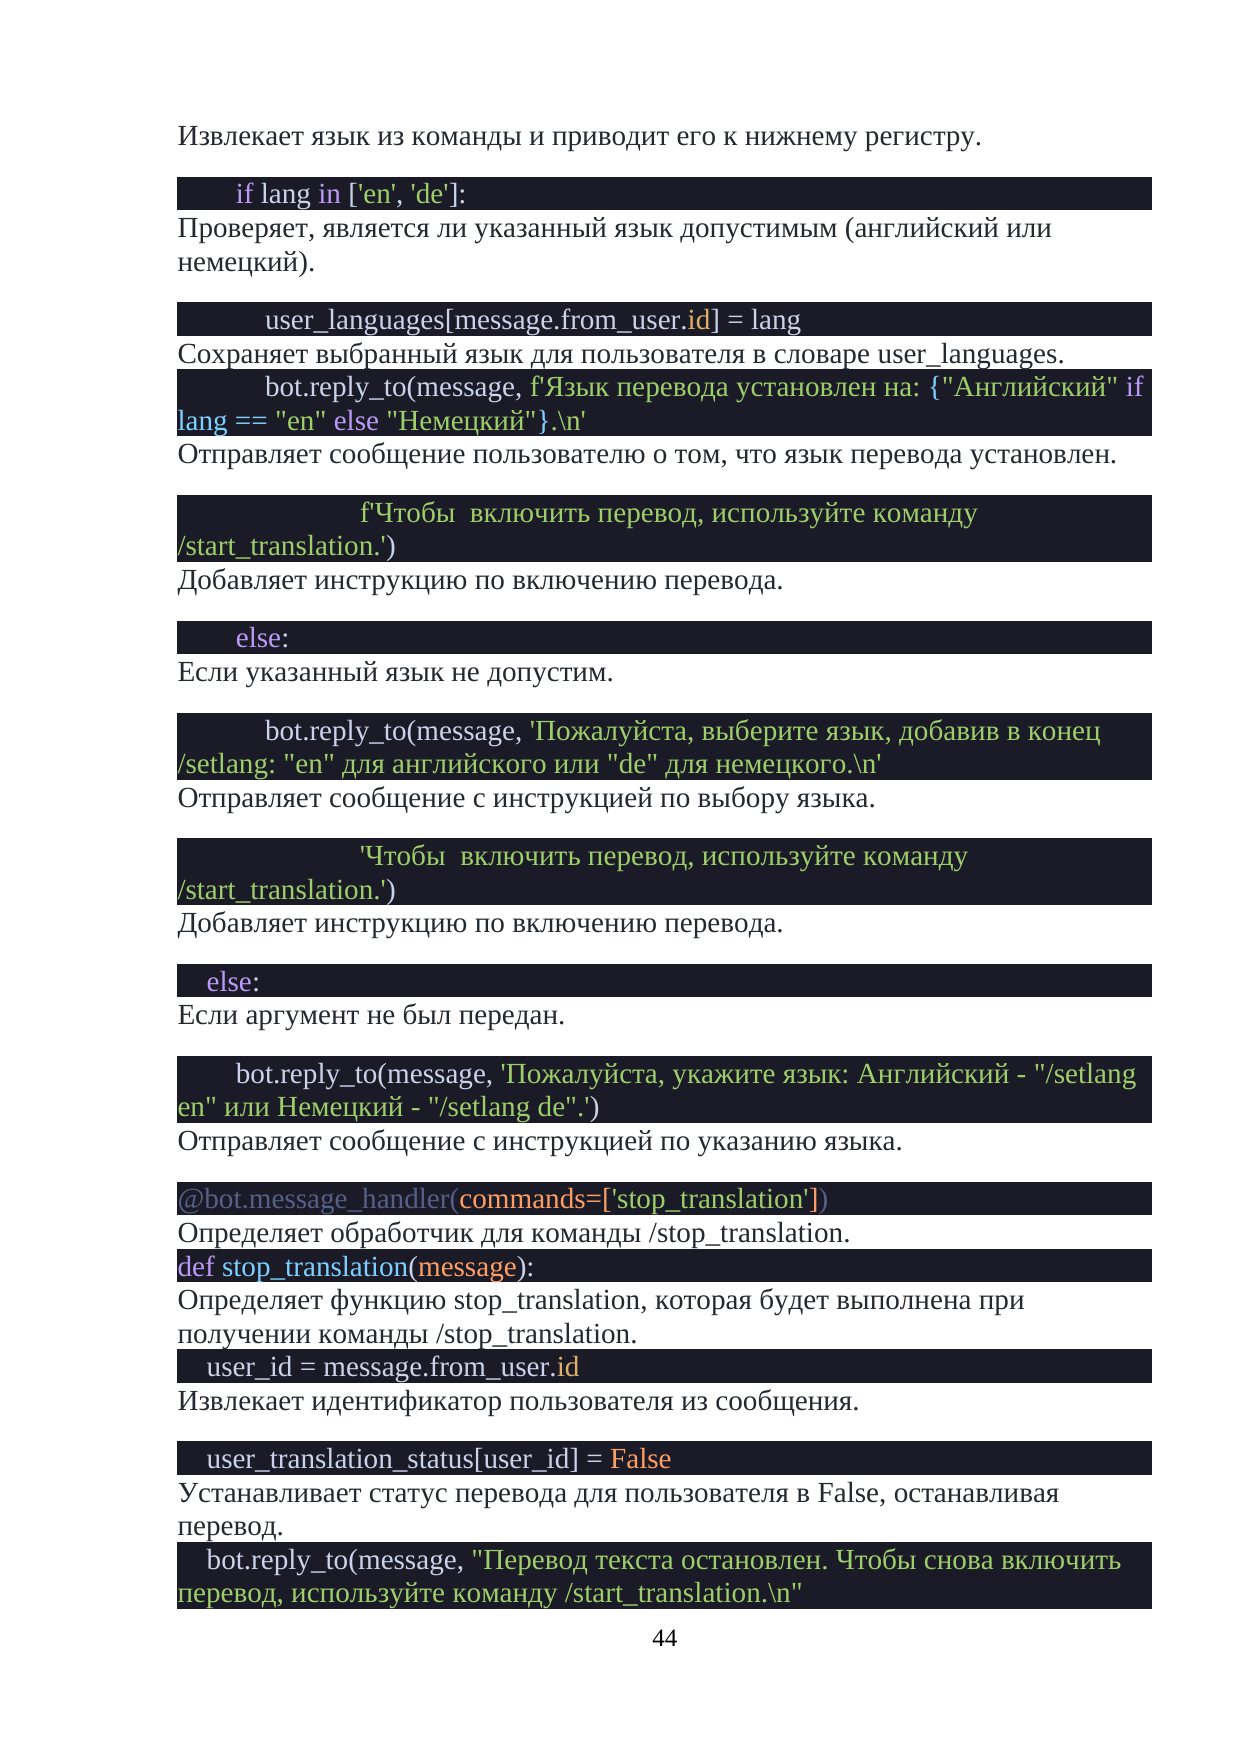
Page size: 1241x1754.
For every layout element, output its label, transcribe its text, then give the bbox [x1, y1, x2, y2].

text if lang in ['en', 'de']: [177, 177, 1152, 210]
text user_id = message.from_user.id [177, 1349, 1152, 1383]
text Отправляет сообщение пользователю о том, что язык перевода установлен. [177, 436, 1152, 470]
text def stop_translation(message): [177, 1249, 1152, 1282]
text else: [177, 621, 1152, 654]
text Устанавливает статус перевода для пользователя в False, останавливая перевод. [177, 1475, 1152, 1542]
text f'Чтобы включить перевод, используйте команду /start_translation.') [177, 495, 1152, 562]
text bot.reply_to(message, 'Пожалуйста, выберите язык, добавив в конец /setlang: "en" для английского или "de" для немецкого.\n' [177, 713, 1152, 780]
text Добавляет инструкцию по включению перевода. [177, 562, 1152, 596]
text Проверяет, является ли указанный язык допустимым (английский или немецкий). [177, 210, 1152, 277]
text Определяет обработчик для команды /stop_translation. [177, 1215, 1152, 1249]
text bot.reply_to(message, 'Пожалуйста, укажите язык: Английский - "/setlang en" или Немецкий - "/setlang de".') [177, 1056, 1152, 1123]
text bot.reply_to(message, "Перевод текста остановлен. Чтобы снова включить перевод, используйте команду /start_translation.\n" [177, 1542, 1152, 1609]
text Извлекает идентификатор пользователя из сообщения. [177, 1383, 1152, 1416]
text @bot.message_handler(commands=['stop_translation']) [177, 1182, 1152, 1215]
text else: [177, 964, 1152, 997]
text Отправляет сообщение с инструкцией по выбору языка. [177, 780, 1152, 813]
text user_translation_status[user_id] = False [177, 1441, 1152, 1475]
text bot.reply_to(message, f'Язык перевода установлен на: {"Английский" if lang == "en" else "Немецкий"}.\n' [177, 369, 1152, 436]
text Извлекает язык из команды и приводит его к нижнему регистру. [177, 118, 1152, 152]
text Добавляет инструкцию по включению перевода. [177, 905, 1152, 939]
text 'Чтобы включить перевод, используйте команду /start_translation.') [177, 838, 1152, 905]
text Отправляет сообщение с инструкцией по указанию языка. [177, 1123, 1152, 1157]
text Если указанный язык не допустим. [177, 654, 1152, 688]
text Если аргумент не был передан. [177, 997, 1152, 1031]
text Определяет функцию stop_translation, которая будет выполнена при получении команды /stop_translation. [177, 1282, 1152, 1349]
text Сохраняет выбранный язык для пользователя в словаре user_languages. [177, 336, 1152, 369]
text user_languages[message.from_user.id] = lang [177, 302, 1152, 336]
